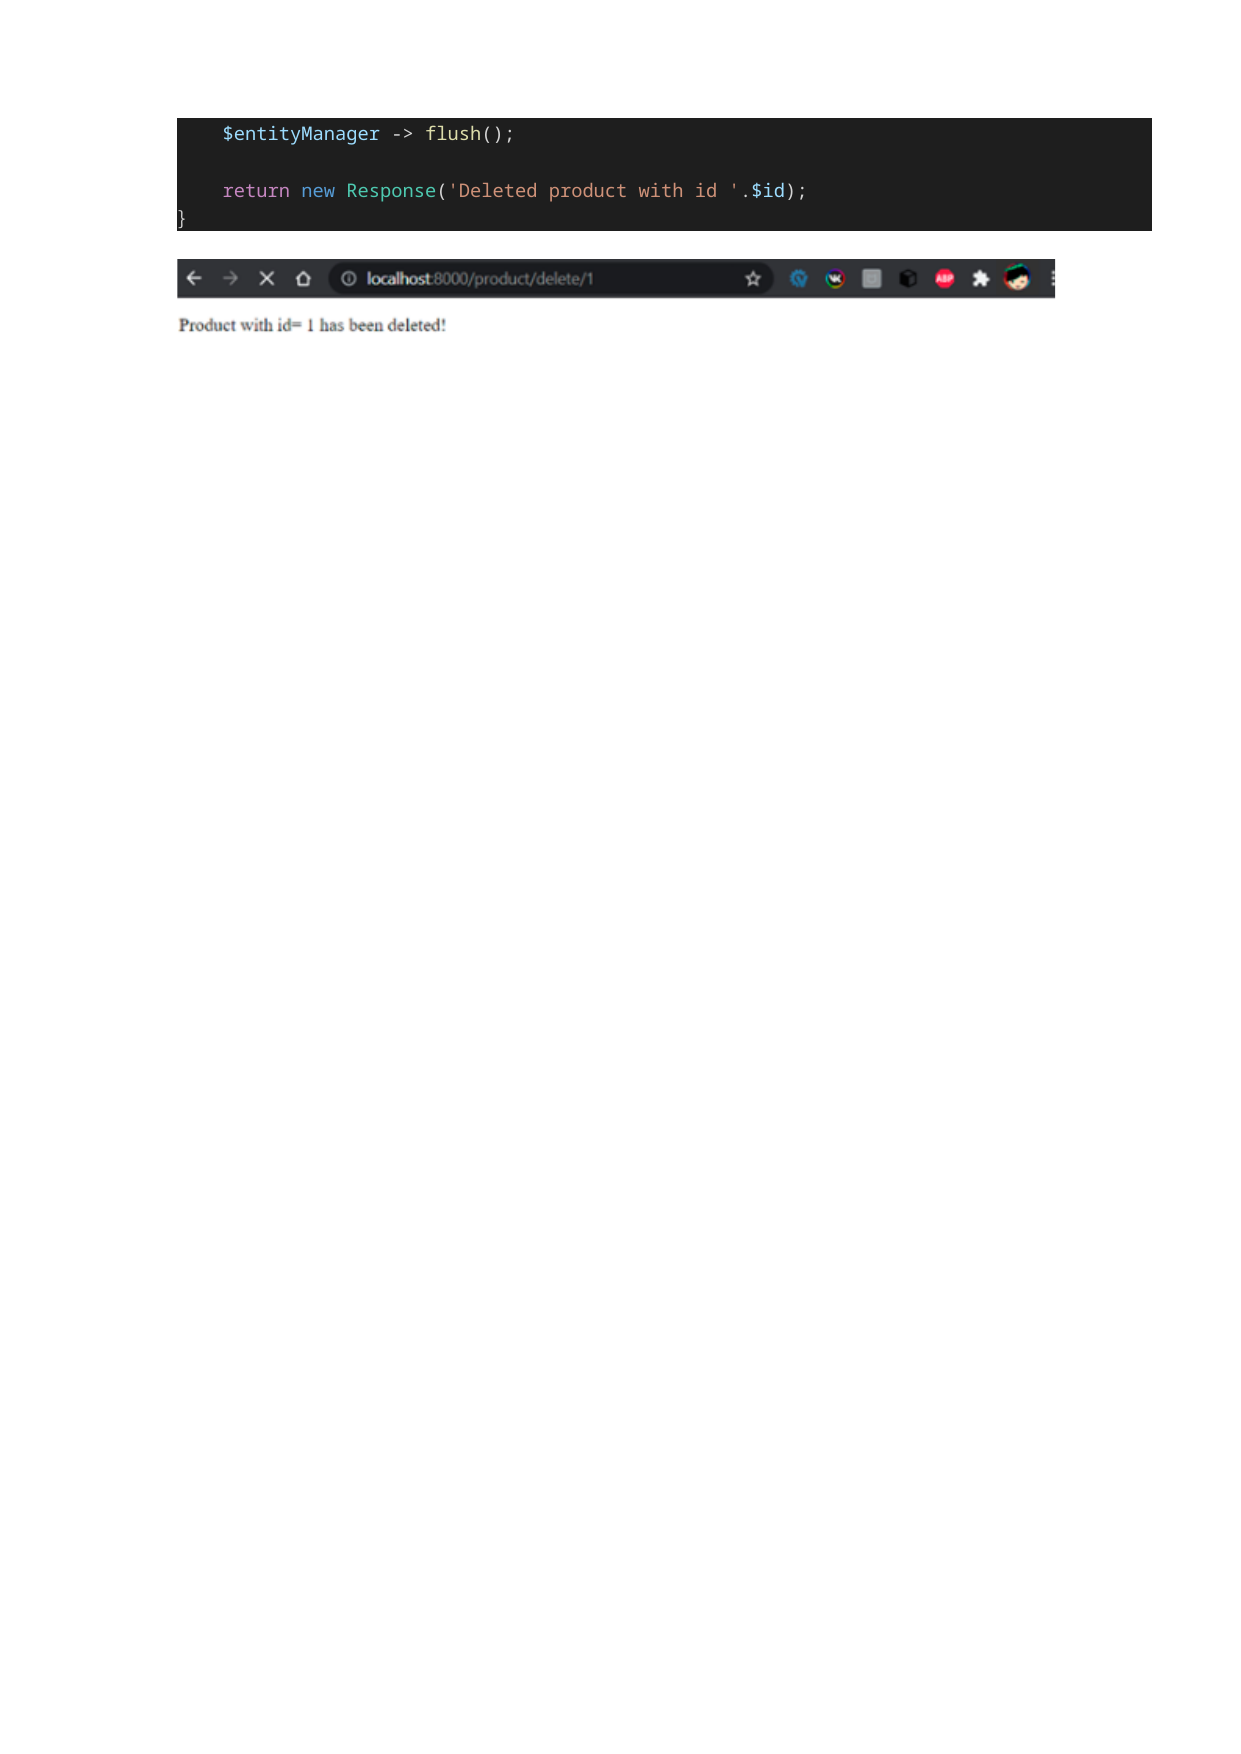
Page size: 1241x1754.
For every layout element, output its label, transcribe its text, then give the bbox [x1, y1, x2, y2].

text } [177, 202, 1152, 231]
picture [177, 259, 1056, 385]
text return new Response('Deleted product with id '.$id); [177, 174, 1152, 202]
text $entityManager -> flush(); [177, 118, 1152, 146]
